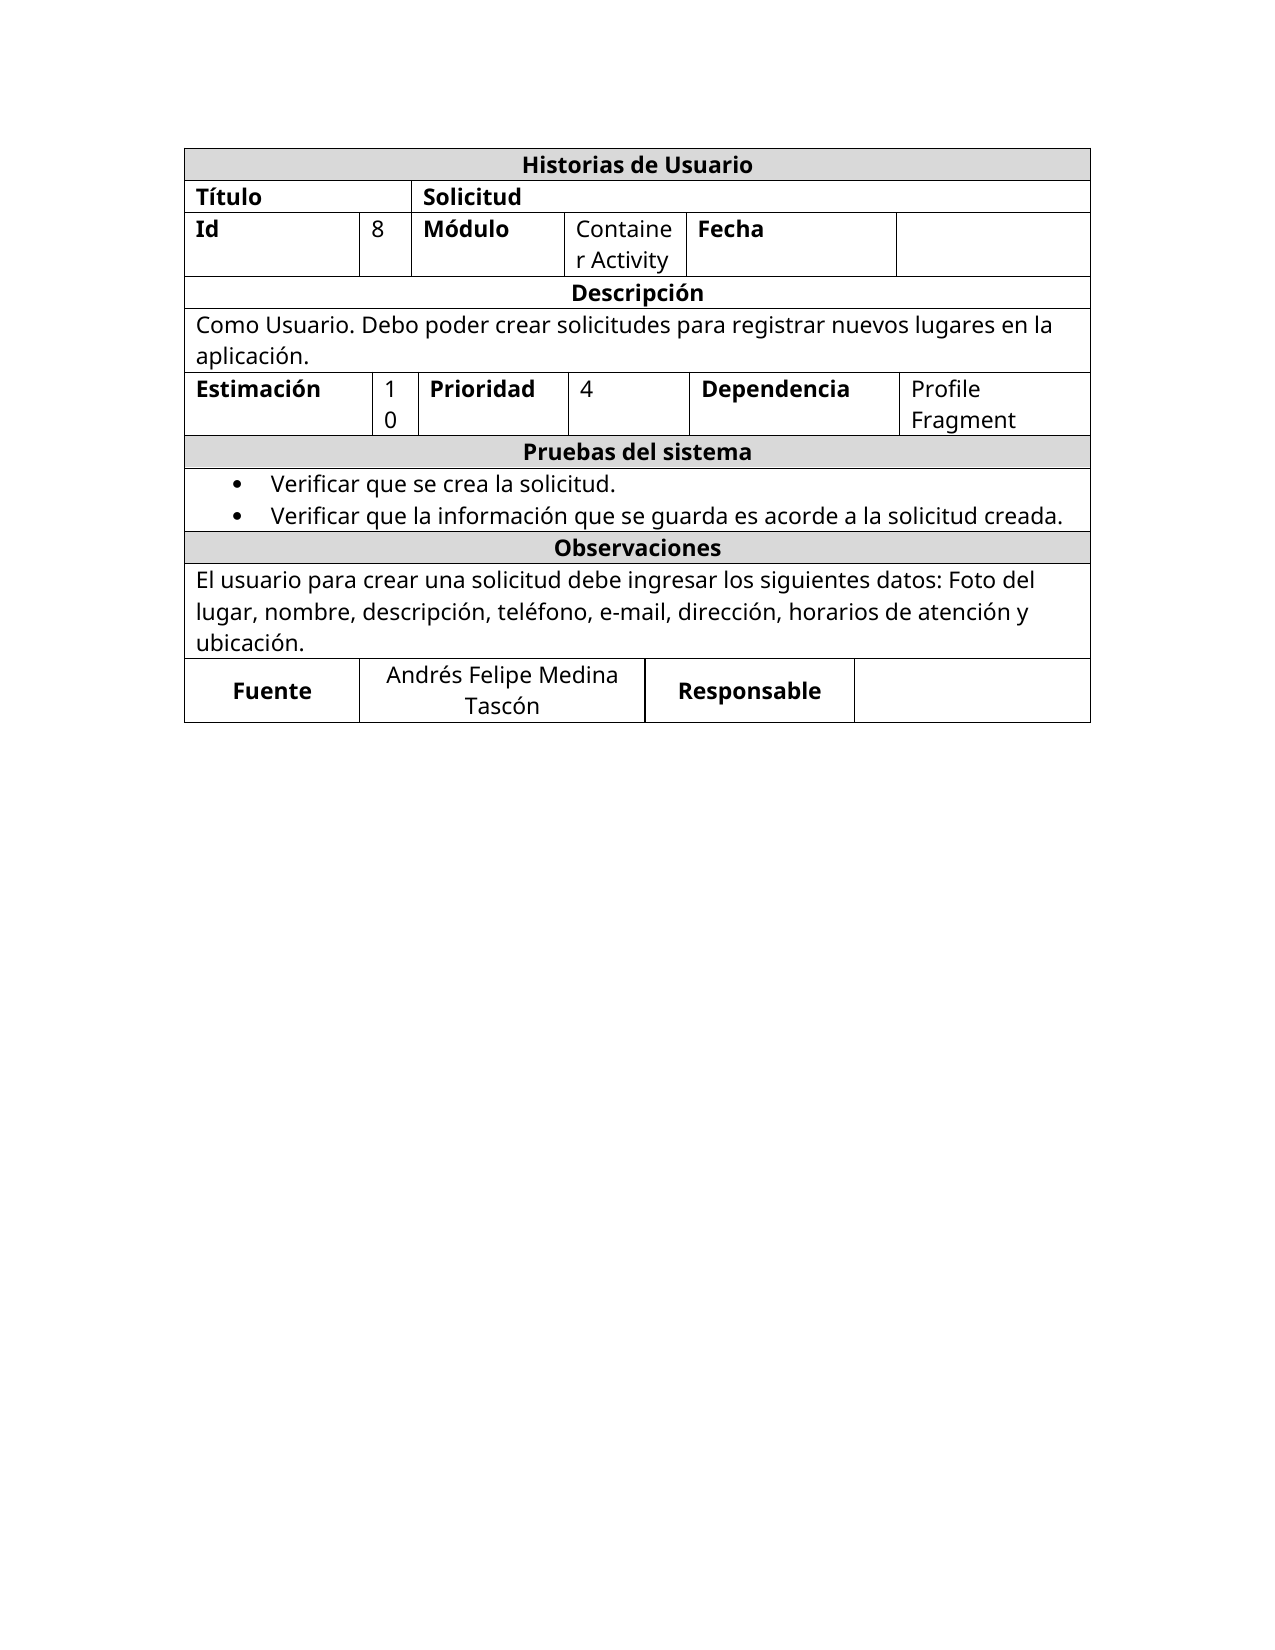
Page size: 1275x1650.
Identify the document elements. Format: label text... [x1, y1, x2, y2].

table_cell Módulo [412, 213, 564, 276]
table_cell Como Usuario. Debo poder crear solicitudes para registrar nuevos lugares en la aplicación. [185, 309, 1090, 372]
table_cell Responsable [646, 659, 854, 722]
table_cell El usuario para crear una solicitud debe ingresar los siguientes datos: Foto del lugar, nombre, descripción, teléfono, e-mail, dirección, horarios de atención y ubicación. [185, 564, 1090, 658]
table_cell 8 [360, 213, 411, 276]
table_cell Observaciones [185, 532, 1090, 563]
table_header Historias de Usuario [185, 149, 1090, 180]
table_cell Título [185, 181, 411, 212]
table_cell 4 [569, 373, 689, 435]
table_cell Container Activity [565, 213, 686, 276]
table_cell [855, 659, 1090, 722]
table_cell 10 [373, 373, 418, 435]
table_cell Verificar que se crea la solicitud. Verificar que la información que se guarda es acorde a la solicitud creada. [185, 469, 1090, 531]
table_cell Andrés Felipe Medina Tascón [360, 659, 644, 722]
table_cell Prioridad [419, 373, 568, 435]
table_cell Fecha [687, 213, 896, 276]
table_cell [897, 213, 1090, 276]
table_cell Id [185, 213, 359, 276]
table_cell Profile Fragment [900, 373, 1090, 435]
table_cell Pruebas del sistema [185, 436, 1090, 467]
table_cell Fuente [185, 659, 359, 722]
table_cell Estimación [185, 373, 372, 435]
table_cell Solicitud [412, 181, 1090, 212]
table_cell Descripción [185, 277, 1090, 308]
table_cell Dependencia [690, 373, 899, 435]
